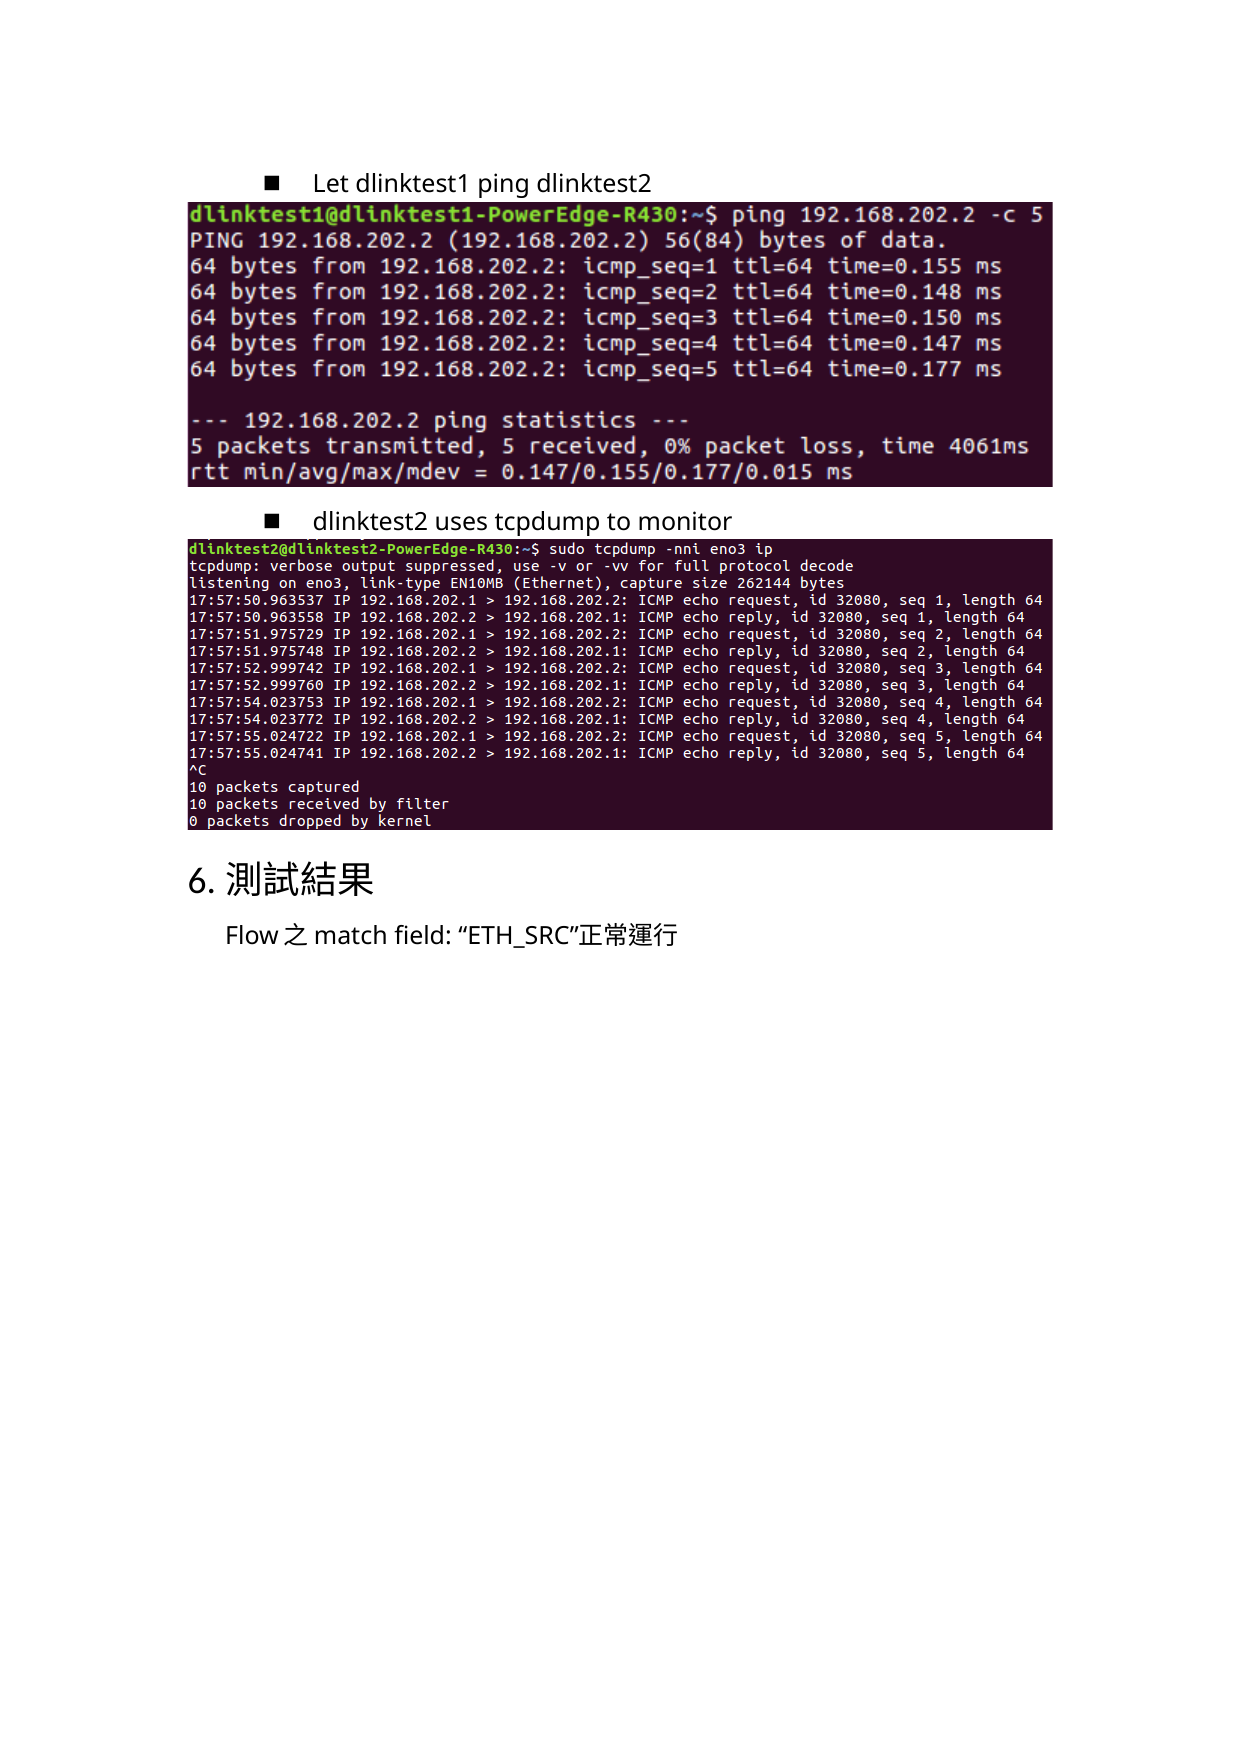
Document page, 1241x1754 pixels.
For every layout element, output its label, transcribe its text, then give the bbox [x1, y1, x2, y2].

list 測試結果 [187, 839, 1053, 914]
list Flow之match field: “ETH_SRC”正常運行 [225, 914, 1053, 952]
picture [187, 539, 1053, 830]
picture [187, 202, 1053, 487]
list dlinktest2 uses tcpdump to monitor [262, 502, 1053, 539]
list Let dlinktest1 ping dlinktest2 [262, 164, 1053, 202]
